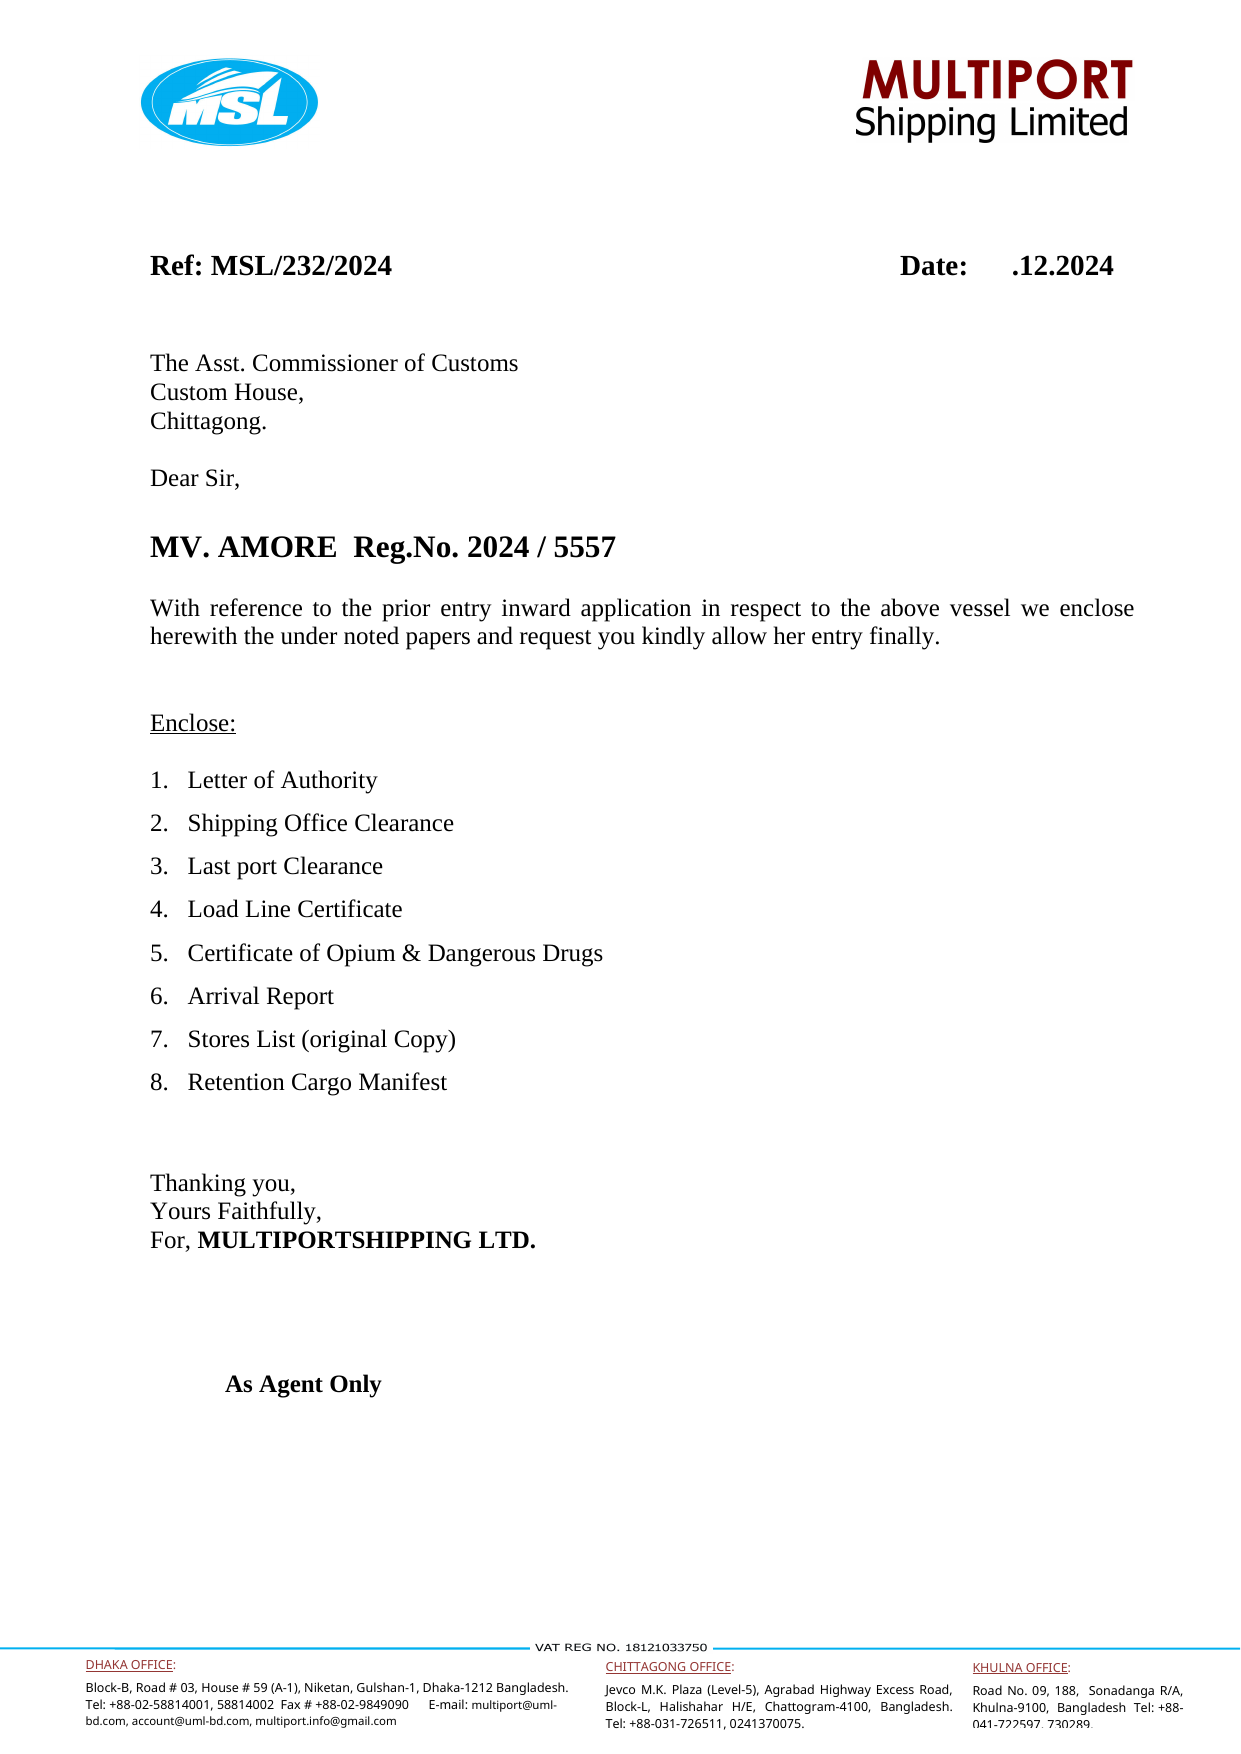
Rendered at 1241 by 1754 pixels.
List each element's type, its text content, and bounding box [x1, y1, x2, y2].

text 2. Shipping Office Clearance [150, 808, 1135, 837]
text Thanking you, [150, 1168, 1135, 1196]
text 7. Stores List (original Copy) [150, 1024, 1135, 1053]
text 6. Arrival Report [150, 981, 1135, 1009]
text Enclose: [150, 708, 1135, 736]
text For, MULTIPORTSHIPPING LTD. [150, 1225, 1135, 1254]
text Yours Faithfully, [150, 1196, 1135, 1225]
picture [139, 55, 320, 149]
text Chittagong. [150, 406, 1135, 434]
text The Asst. Commissioner of Customs [150, 348, 1135, 377]
picture [530, 1640, 713, 1654]
text 3. Last port Clearance [150, 851, 1135, 880]
picture [862, 57, 1135, 101]
text With reference to the prior entry inward application in respect to the above vessel we enclose herewith the under noted papers and request you kindly allow her entry finally. [150, 593, 1135, 650]
text 1. Letter of Authority [150, 765, 1135, 794]
text 5. Certificate of Opium & Dangerous Drugs [150, 938, 1135, 966]
text Dear Sir, [150, 463, 1135, 492]
picture [856, 103, 1129, 143]
text As Agent Only [150, 1369, 1135, 1398]
text MV. AMORE Reg.No. 2024 / 5557 [150, 528, 1135, 564]
text 4. Load Line Certificate [150, 894, 1135, 923]
text Ref: MSL/232/2024 Date: .12.2024 [150, 248, 1135, 281]
text Custom House, [150, 377, 1135, 406]
text 8. Retention Cargo Manifest [150, 1067, 1135, 1096]
